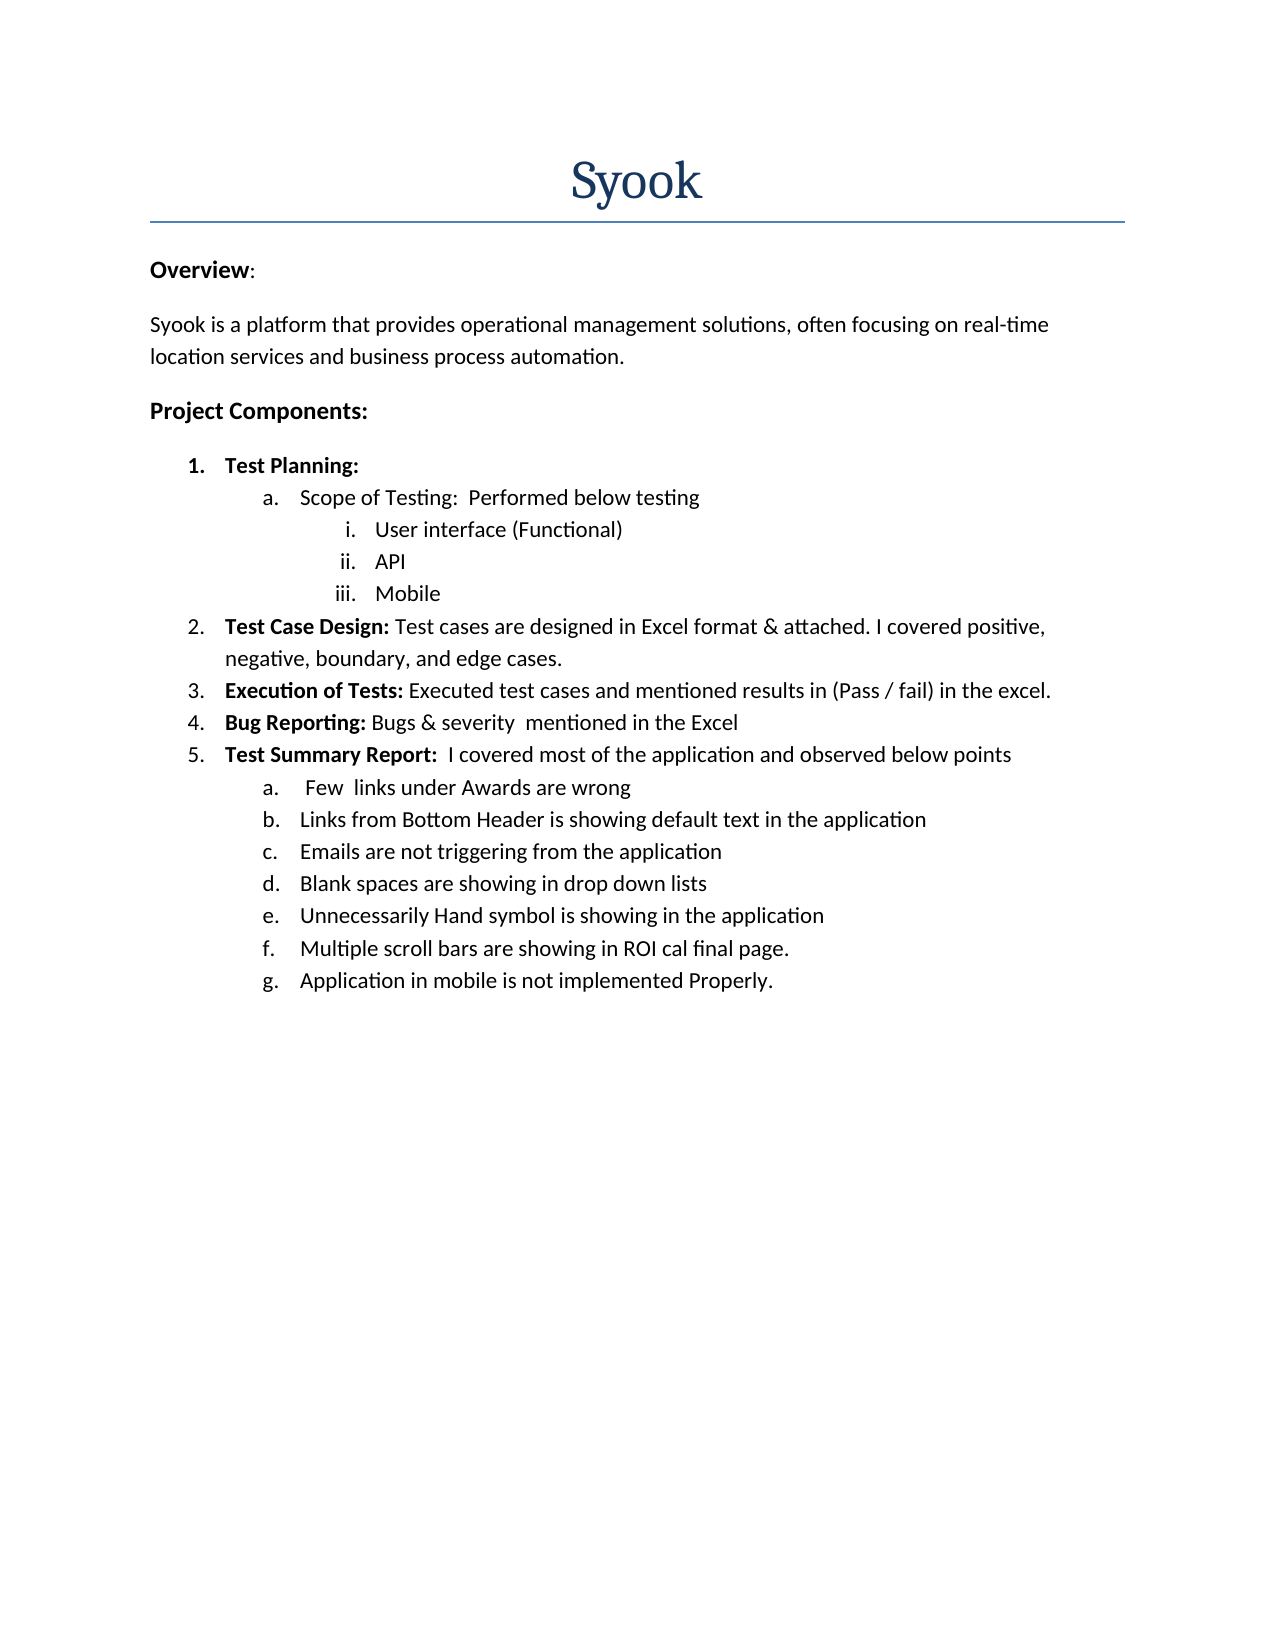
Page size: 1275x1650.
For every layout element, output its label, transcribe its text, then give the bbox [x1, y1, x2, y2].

list Application in mobile is not implemented Properly. [262, 966, 1125, 994]
list Test Case Design: Test cases are designed in Excel format & attached. I covered positive, negative, boundary, and edge cases. [187, 612, 1125, 672]
text Syook is a platform that provides operational management solutions, often focusing on real-time location services and business process automation. [150, 310, 1125, 370]
list Links from Bottom Header is showing default text in the application [262, 805, 1125, 833]
list Execution of Tests: Executed test cases and mentioned results in (Pass / fail) in the excel. [187, 676, 1125, 704]
title Syook [150, 150, 1125, 221]
text Project Components: [150, 395, 1125, 426]
list Test Summary Report: I covered most of the application and observed below points [187, 741, 1125, 768]
list Unnecessarily Hand symbol is showing in the application [262, 901, 1125, 929]
list Test Planning: [187, 451, 1125, 479]
list API [356, 547, 1125, 575]
list Emails are not triggering from the application [262, 837, 1125, 865]
list Mobile [356, 579, 1125, 608]
list Multiple scroll bars are showing in ROI cal final page. [262, 934, 1125, 962]
list Scope of Testing: Performed below testing [262, 483, 1125, 511]
list Few links under Awards are wrong [262, 773, 1125, 801]
list Bug Reporting: Bugs & severity mentioned in the Excel [187, 708, 1125, 736]
list Blank spaces are showing in drop down lists [262, 869, 1125, 897]
list User interface (Functional) [356, 515, 1125, 543]
text Overview: [150, 254, 1125, 284]
